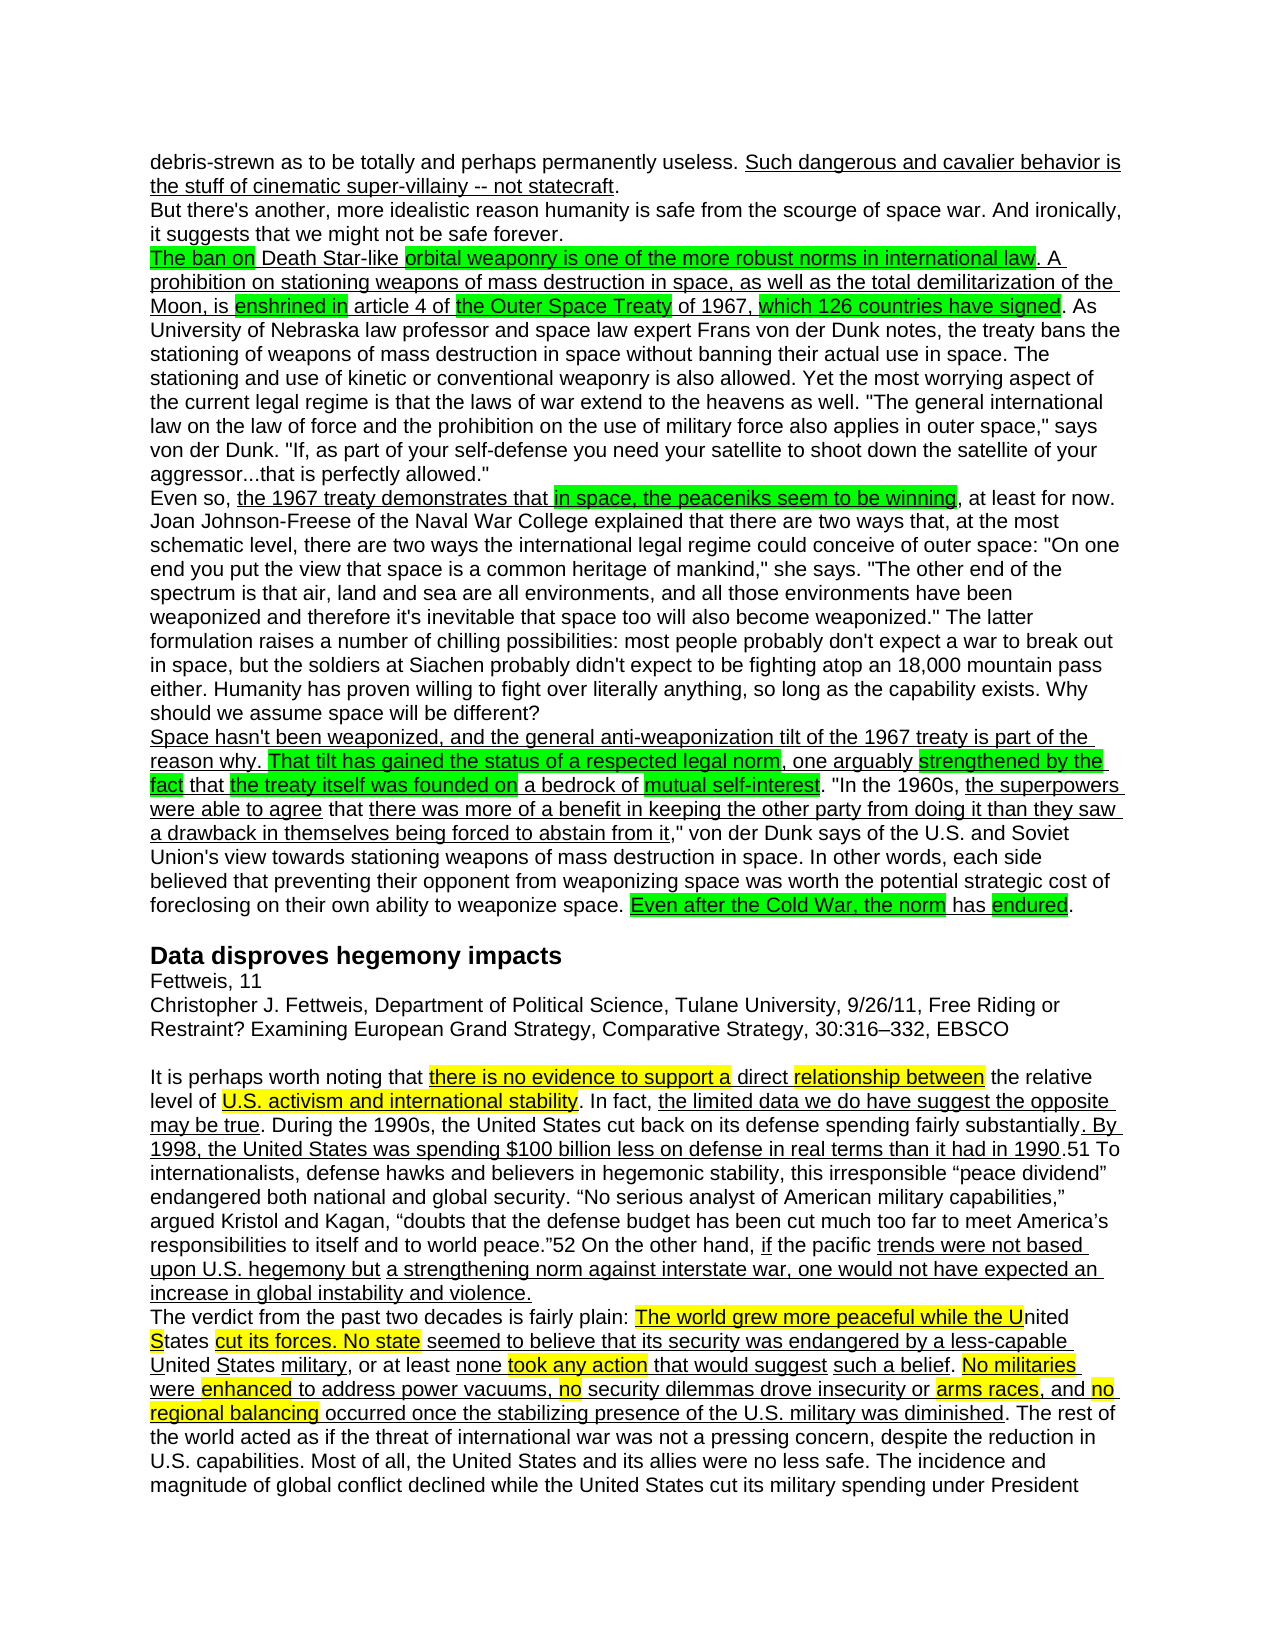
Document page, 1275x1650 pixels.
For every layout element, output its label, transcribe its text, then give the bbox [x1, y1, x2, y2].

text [150, 150, 1125, 198]
text It is perhaps worth noting that there is no evidence to support a direct relationship between the relative level of U.S. activism and international stability. In fact, the limited data we do have suggest the opposite may be true. During the 1990s, the United States cut back on its defense spending fairly substantially. By 1998, the United States was spending $100 billion less on defense in real terms than it had in 1990.51 To internationalists, defense hawks and believers in hegemonic stability, this irresponsible “peace dividend” endangered both national and global security. “No serious analyst of American military capabilities,” argued Kristol and Kagan, “doubts that the defense budget has been cut much too far to meet America’s responsibilities to itself and to world peace.”52 On the other hand, if the pacific trends were not based upon U.S. hegemony but a strengthening norm against interstate war, one would not have expected an increase in global instability and violence. [150, 1065, 1125, 1305]
text Fettweis, 11 [150, 969, 1125, 993]
text Even so, the 1967 treaty demonstrates that in space, the peaceniks seem to be winning, at least for now. Joan Johnson-Freese of the Naval War College explained that there are two ways that, at the most schematic level, there are two ways the international legal regime could conceive of outer space: "On one end you put the view that space is a common heritage of mankind," she says. "The other end of the spectrum is that air, land and sea are all environments, and all those environments have been weaponized and therefore it's inevitable that space too will also become weaponized." The latter formulation raises a number of chilling possibilities: most people probably don't expect a war to break out in space, but the soldiers at Siachen probably didn't expect to be fighting atop an 18,000 mountain pass either. Humanity has proven willing to fight over literally anything, so long as the capability exists. Why should we assume space will be different? [150, 485, 1125, 725]
text Space hasn't been weaponized, and the general anti-weaponization tilt of the 1967 treaty is part of the reason why. That tilt has gained the status of a respected legal norm, one arguably strengthened by the fact that the treaty itself was founded on a bedrock of mutual self-interest. "In the 1960s, the superpowers were able to agree that there was more of a benefit in keeping the other party from doing it than they saw a drawback in themselves being forced to abstain from it," von der Dunk says of the U.S. and Soviet Union's view towards stationing weapons of mass destruction in space. In other words, each side believed that preventing their opponent from weaponizing space was worth the potential strategic cost of foreclosing on their own ability to weaponize space. Even after the Cold War, the norm has endured. [150, 725, 1125, 917]
text Christopher J. Fettweis, Department of Political Science, Tulane University, 9/26/11, Free Riding or Restraint? Examining European Grand Strategy, Comparative Strategy, 30:316–332, EBSCO [150, 993, 1125, 1041]
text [150, 1305, 1125, 1496]
text But there's another, more idealistic reason humanity is safe from the scourge of space war. And ironically, it suggests that we might not be safe forever. [150, 198, 1125, 246]
subtitle Data disproves hegemony impacts [150, 941, 1125, 969]
text The ban on Death Star-like orbital weaponry is one of the more robust norms in international law. A prohibition on stationing weapons of mass destruction in space, as well as the total demilitarization of the Moon, is enshrined in article 4 of the Outer Space Treaty of 1967, which 126 countries have signed. As University of Nebraska law professor and space law expert Frans von der Dunk notes, the treaty bans the stationing of weapons of mass destruction in space without banning their actual use in space. The stationing and use of kinetic or conventional weaponry is also allowed. Yet the most worrying aspect of the current legal regime is that the laws of war extend to the heavens as well. "The general international law on the law of force and the prohibition on the use of military force also applies in outer space," says von der Dunk. "If, as part of your self-defense you need your satellite to shoot down the satellite of your aggressor...that is perfectly allowed." [150, 246, 1125, 485]
